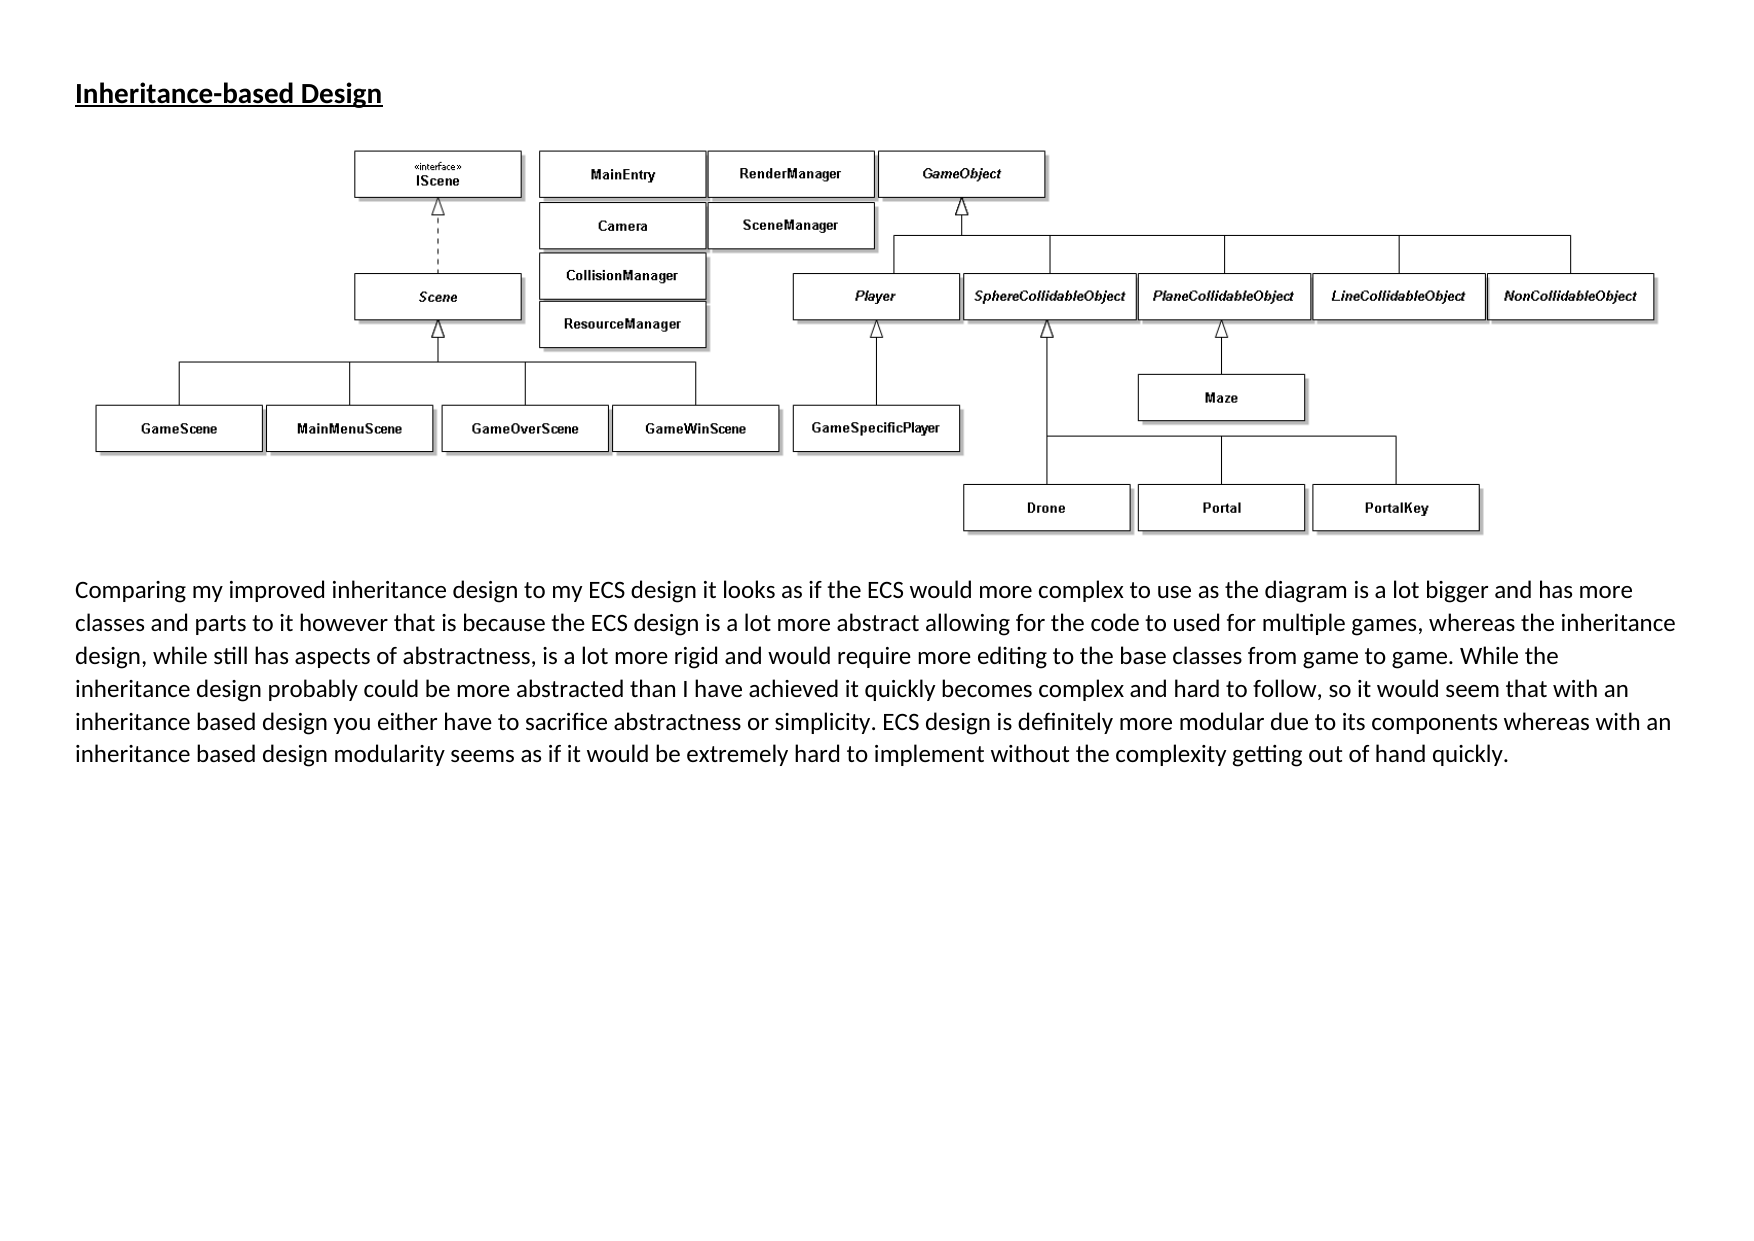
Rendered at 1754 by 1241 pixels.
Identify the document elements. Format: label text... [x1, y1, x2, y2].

text Inheritance-based Design [75, 75, 1679, 111]
picture [75, 130, 1679, 556]
text Comparing my improved inheritance design to my ECS design it looks as if the ECS would more complex to use as the diagram is a lot bigger and has more classes and parts to it however that is because the ECS design is a lot more abstract allowing for the code to used for multiple games, whereas the inheritance design, while still has aspects of abstractness, is a lot more rigid and would require more editing to the base classes from game to game. While the inheritance design probably could be more abstracted than I have achieved it quickly becomes complex and hard to follow, so it would seem that with an inheritance based design you either have to sacrifice abstractness or simplicity. ECS design is definitely more modular due to its components whereas with an inheritance based design modularity seems as if it would be extremely hard to implement without the complexity getting out of hand quickly. [75, 574, 1679, 769]
